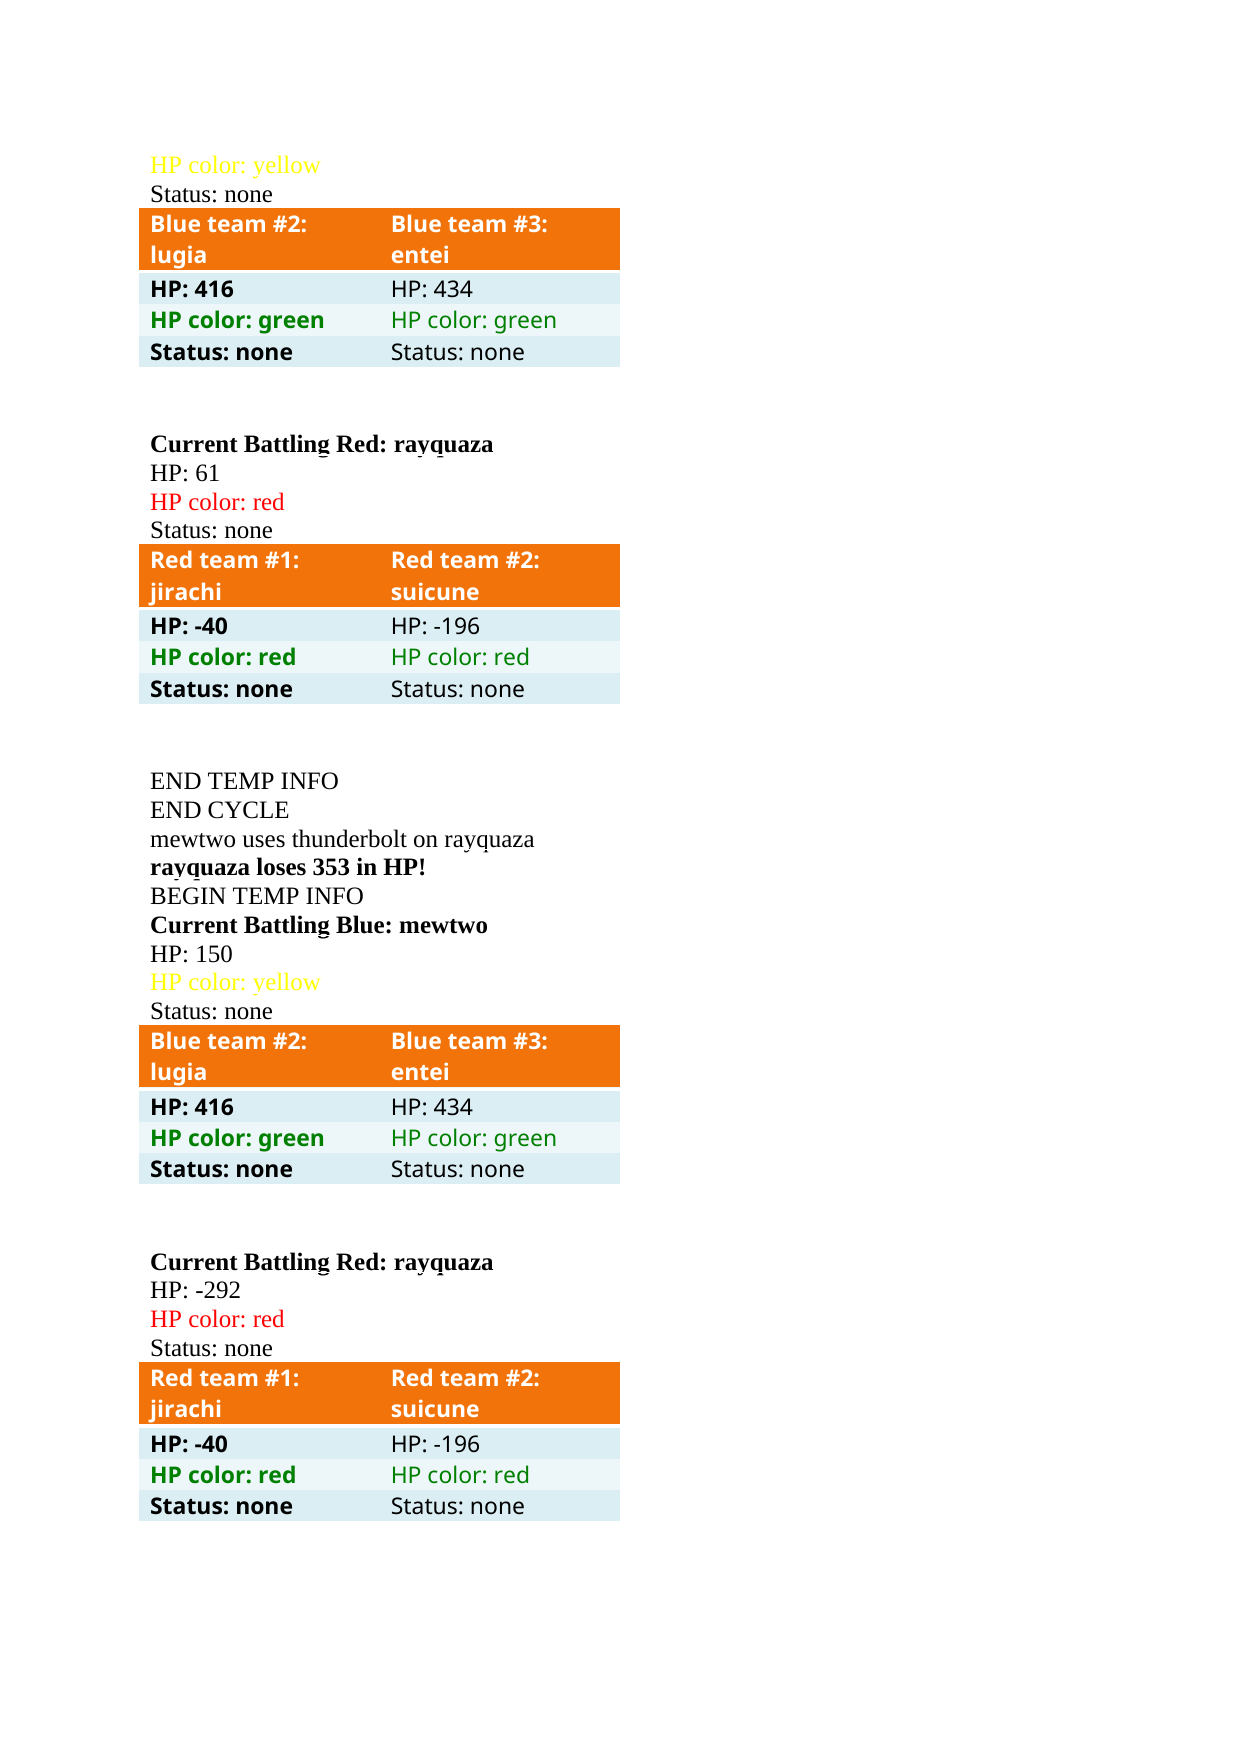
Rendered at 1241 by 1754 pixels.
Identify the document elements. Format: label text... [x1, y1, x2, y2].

text HP color: yellow [150, 150, 1090, 179]
table_cell HP: 416 [139, 273, 379, 304]
table_header Red team #1: jirachi [139, 1362, 379, 1424]
table_header Blue team #2: lugia [139, 208, 379, 270]
table_cell Status: none [139, 1490, 379, 1521]
table_cell Status: none [139, 336, 379, 367]
text Current Battling Red: rayquaza [150, 429, 1090, 458]
table_header Red team #1: jirachi [139, 544, 379, 607]
text BEGIN TEMP INFO [150, 881, 1090, 910]
table_cell HP: -40 [139, 1428, 379, 1459]
text HP: 61 [150, 458, 1090, 487]
text Current Battling Blue: mewtwo [150, 910, 1090, 939]
table_cell HP color: red [379, 1459, 620, 1490]
table_cell Status: none [379, 1490, 620, 1521]
table_header Blue team #3: entei [379, 1025, 620, 1087]
table_cell HP: 434 [379, 273, 620, 304]
text mewtwo uses thunderbolt on rayquaza [150, 824, 1090, 852]
table_cell Status: none [139, 673, 379, 704]
text Status: none [150, 996, 1090, 1025]
table_header Red team #2: suicune [379, 544, 620, 607]
table_cell HP color: green [379, 1122, 620, 1153]
text END TEMP INFO [150, 766, 1090, 795]
text HP: -292 [150, 1276, 1090, 1304]
table_header Red team #2: suicune [379, 1362, 620, 1424]
text rayquaza loses 353 in HP! [150, 852, 1090, 881]
table_cell Status: none [379, 1153, 620, 1184]
text HP color: yellow [150, 967, 1090, 996]
text END CYCLE [150, 795, 1090, 824]
table_cell HP: 434 [379, 1091, 620, 1122]
table_cell Status: none [379, 336, 620, 367]
table_cell HP color: red [139, 641, 379, 672]
table_header Blue team #3: entei [379, 208, 620, 270]
text Status: none [150, 1333, 1090, 1362]
table_cell HP color: green [379, 304, 620, 336]
text HP color: red [150, 1304, 1090, 1333]
text HP color: red [150, 487, 1090, 516]
text Status: none [150, 516, 1090, 544]
table_cell HP color: green [139, 1122, 379, 1153]
text Current Battling Red: rayquaza [150, 1247, 1090, 1276]
table_cell Status: none [139, 1153, 379, 1184]
table_cell HP: -196 [379, 610, 620, 641]
table_header Blue team #2: lugia [139, 1025, 379, 1087]
table_cell HP color: red [379, 641, 620, 672]
table_cell Status: none [379, 673, 620, 704]
table_cell HP: 416 [139, 1091, 379, 1122]
text HP: 150 [150, 939, 1090, 967]
table_cell HP color: green [139, 304, 379, 336]
table_cell HP: -40 [139, 610, 379, 641]
text Status: none [150, 179, 1090, 207]
table_cell HP color: red [139, 1459, 379, 1490]
table_cell HP: -196 [379, 1428, 620, 1459]
